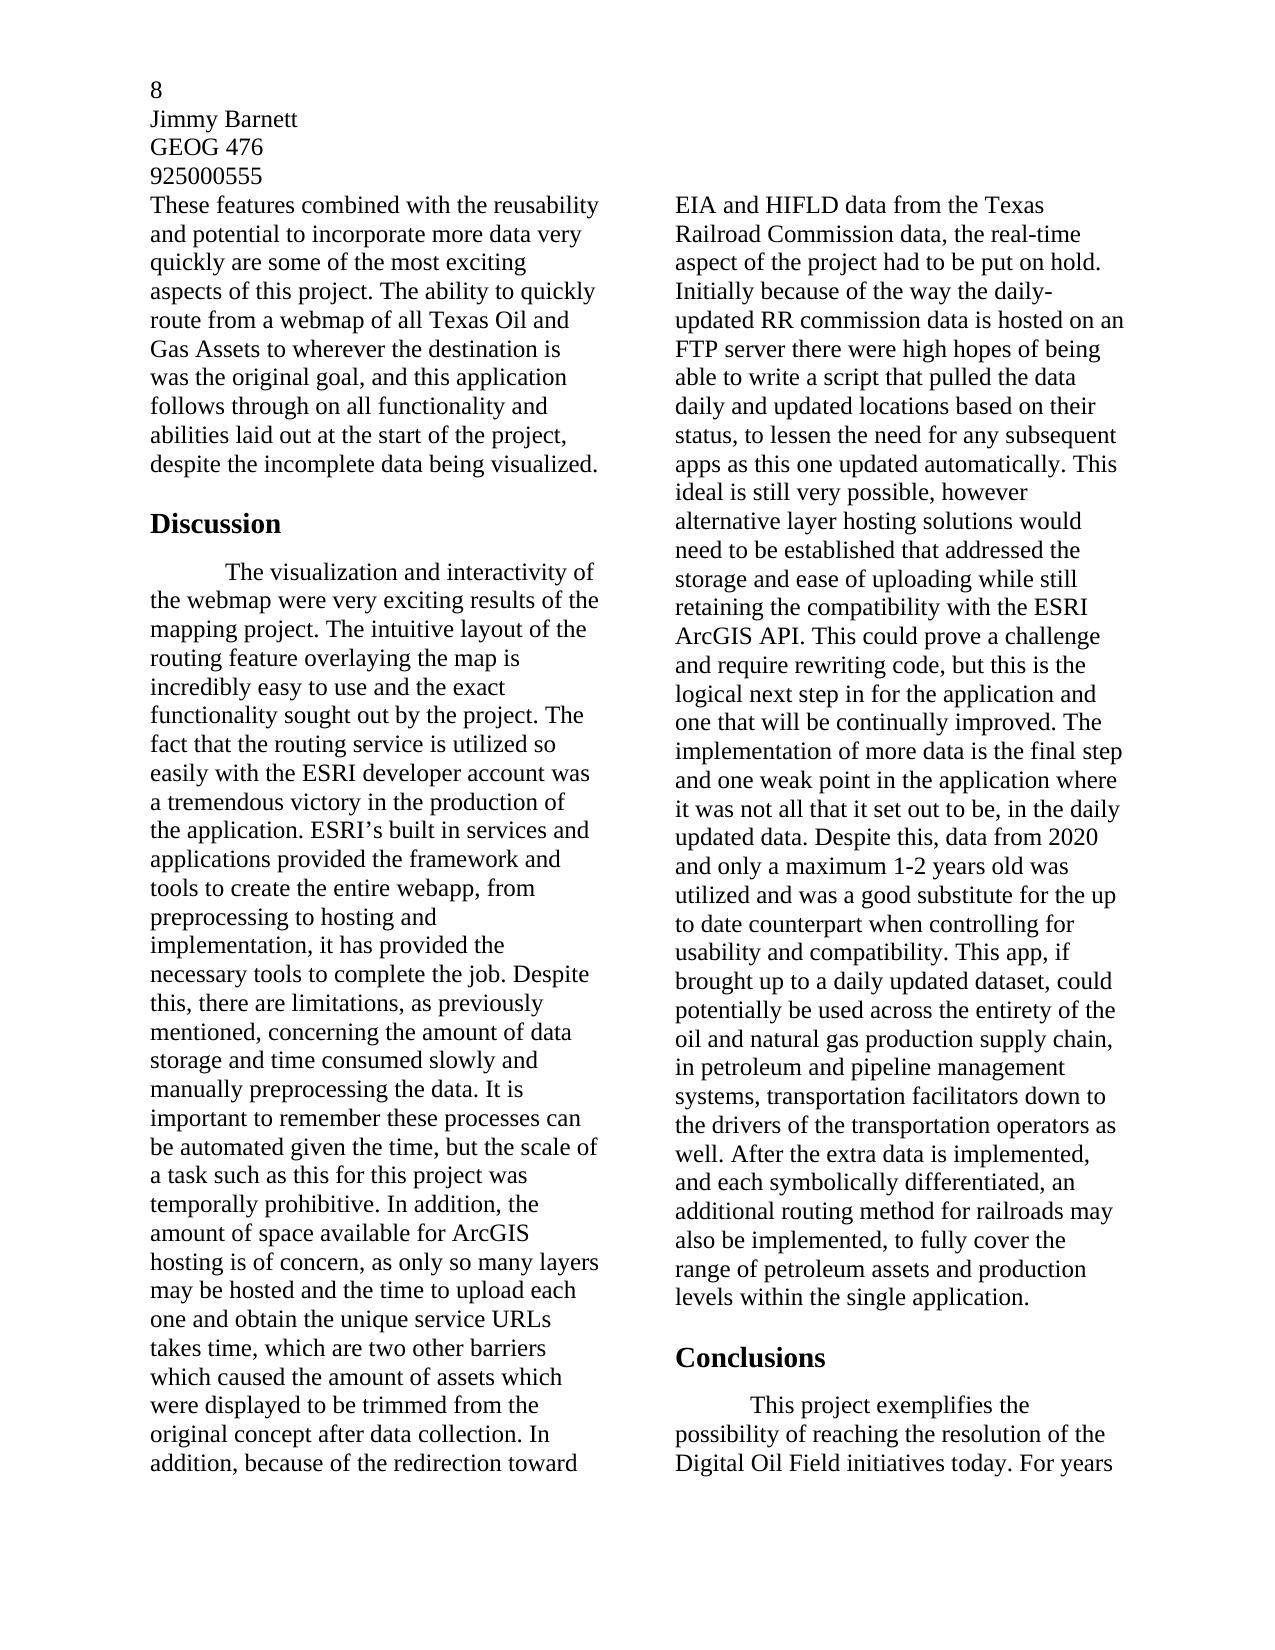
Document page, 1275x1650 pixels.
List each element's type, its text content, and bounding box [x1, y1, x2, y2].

text These features combined with the reusability and potential to incorporate more data very quickly are some of the most exciting aspects of this project. The ability to quickly route from a webmap of all Texas Oil and Gas Assets to wherever the destination is was the original goal, and this application follows through on all functionality and abilities laid out at the start of the project, despite the incomplete data being visualized. [150, 190, 600, 477]
text The visualization and interactivity of the webmap were very exciting results of the mapping project. The intuitive layout of the routing feature overlaying the map is incredibly easy to use and the exact functionality sought out by the project. The fact that the routing service is utilized so easily with the ESRI developer account was a tremendous victory in the production of the application. ESRI’s built in services and applications provided the framework and tools to create the entire webapp, from preprocessing to hosting and implementation, it has provided the necessary tools to complete the job. Despite this, there are limitations, as previously mentioned, concerning the amount of data storage and time consumed slowly and manually preprocessing the data. It is important to remember these processes can be automated given the time, but the scale of a task such as this for this project was temporally prohibitive. In addition, the amount of space available for ArcGIS hosting is of concern, as only so many layers may be hosted and the time to upload each one and obtain the unique service URLs takes time, which are two other barriers which caused the amount of assets which were displayed to be trimmed from the original concept after data collection. In addition, because of the redirection toward EIA and HIFLD data from the Texas Railroad Commission data, the real-time aspect of the project had to be put on hold. Initially because of the way the daily-updated RR commission data is hosted on an FTP server there were high hopes of being able to write a script that pulled the data daily and updated locations based on their status, to lessen the need for any subsequent apps as this one updated automatically. This ideal is still very possible, however alternative layer hosting solutions would need to be established that addressed the storage and ease of uploading while still retaining the compatibility with the ESRI ArcGIS API. This could prove a challenge and require rewriting code, but this is the logical next step in for the application and one that will be continually improved. The implementation of more data is the final step and one weak point in the application where it was not all that it set out to be, in the daily updated data. Despite this, data from 2020 and only a maximum 1-2 years old was utilized and was a good substitute for the up to date counterpart when controlling for usability and compatibility. This app, if brought up to a daily updated dataset, could potentially be used across the entirety of the oil and natural gas production supply chain, in petroleum and pipeline management systems, transportation facilitators down to the drivers of the transportation operators as well. After the extra data is implemented, and each symbolically differentiated, an additional routing method for railroads may also be implemented, to fully cover the range of petroleum assets and production levels within the single application. [150, 557, 600, 1477]
text Discussion [150, 506, 600, 540]
text Conclusions [675, 1340, 1125, 1373]
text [675, 1390, 1125, 1477]
text The visualization and interactivity of the webmap were very exciting results of the mapping project. The intuitive layout of the routing feature overlaying the map is incredibly easy to use and the exact functionality sought out by the project. The fact that the routing service is utilized so easily with the ESRI developer account was a tremendous victory in the production of the application. ESRI’s built in services and applications provided the framework and tools to create the entire webapp, from preprocessing to hosting and implementation, it has provided the necessary tools to complete the job. Despite this, there are limitations, as previously mentioned, concerning the amount of data storage and time consumed slowly and manually preprocessing the data. It is important to remember these processes can be automated given the time, but the scale of a task such as this for this project was temporally prohibitive. In addition, the amount of space available for ArcGIS hosting is of concern, as only so many layers may be hosted and the time to upload each one and obtain the unique service URLs takes time, which are two other barriers which caused the amount of assets which were displayed to be trimmed from the original concept after data collection. In addition, because of the redirection toward EIA and HIFLD data from the Texas Railroad Commission data, the real-time aspect of the project had to be put on hold. Initially because of the way the daily-updated RR commission data is hosted on an FTP server there were high hopes of being able to write a script that pulled the data daily and updated locations based on their status, to lessen the need for any subsequent apps as this one updated automatically. This ideal is still very possible, however alternative layer hosting solutions would need to be established that addressed the storage and ease of uploading while still retaining the compatibility with the ESRI ArcGIS API. This could prove a challenge and require rewriting code, but this is the logical next step in for the application and one that will be continually improved. The implementation of more data is the final step and one weak point in the application where it was not all that it set out to be, in the daily updated data. Despite this, data from 2020 and only a maximum 1-2 years old was utilized and was a good substitute for the up to date counterpart when controlling for usability and compatibility. This app, if brought up to a daily updated dataset, could potentially be used across the entirety of the oil and natural gas production supply chain, in petroleum and pipeline management systems, transportation facilitators down to the drivers of the transportation operators as well. After the extra data is implemented, and each symbolically differentiated, an additional routing method for railroads may also be implemented, to fully cover the range of petroleum assets and production levels within the single application. [675, 190, 1125, 1311]
